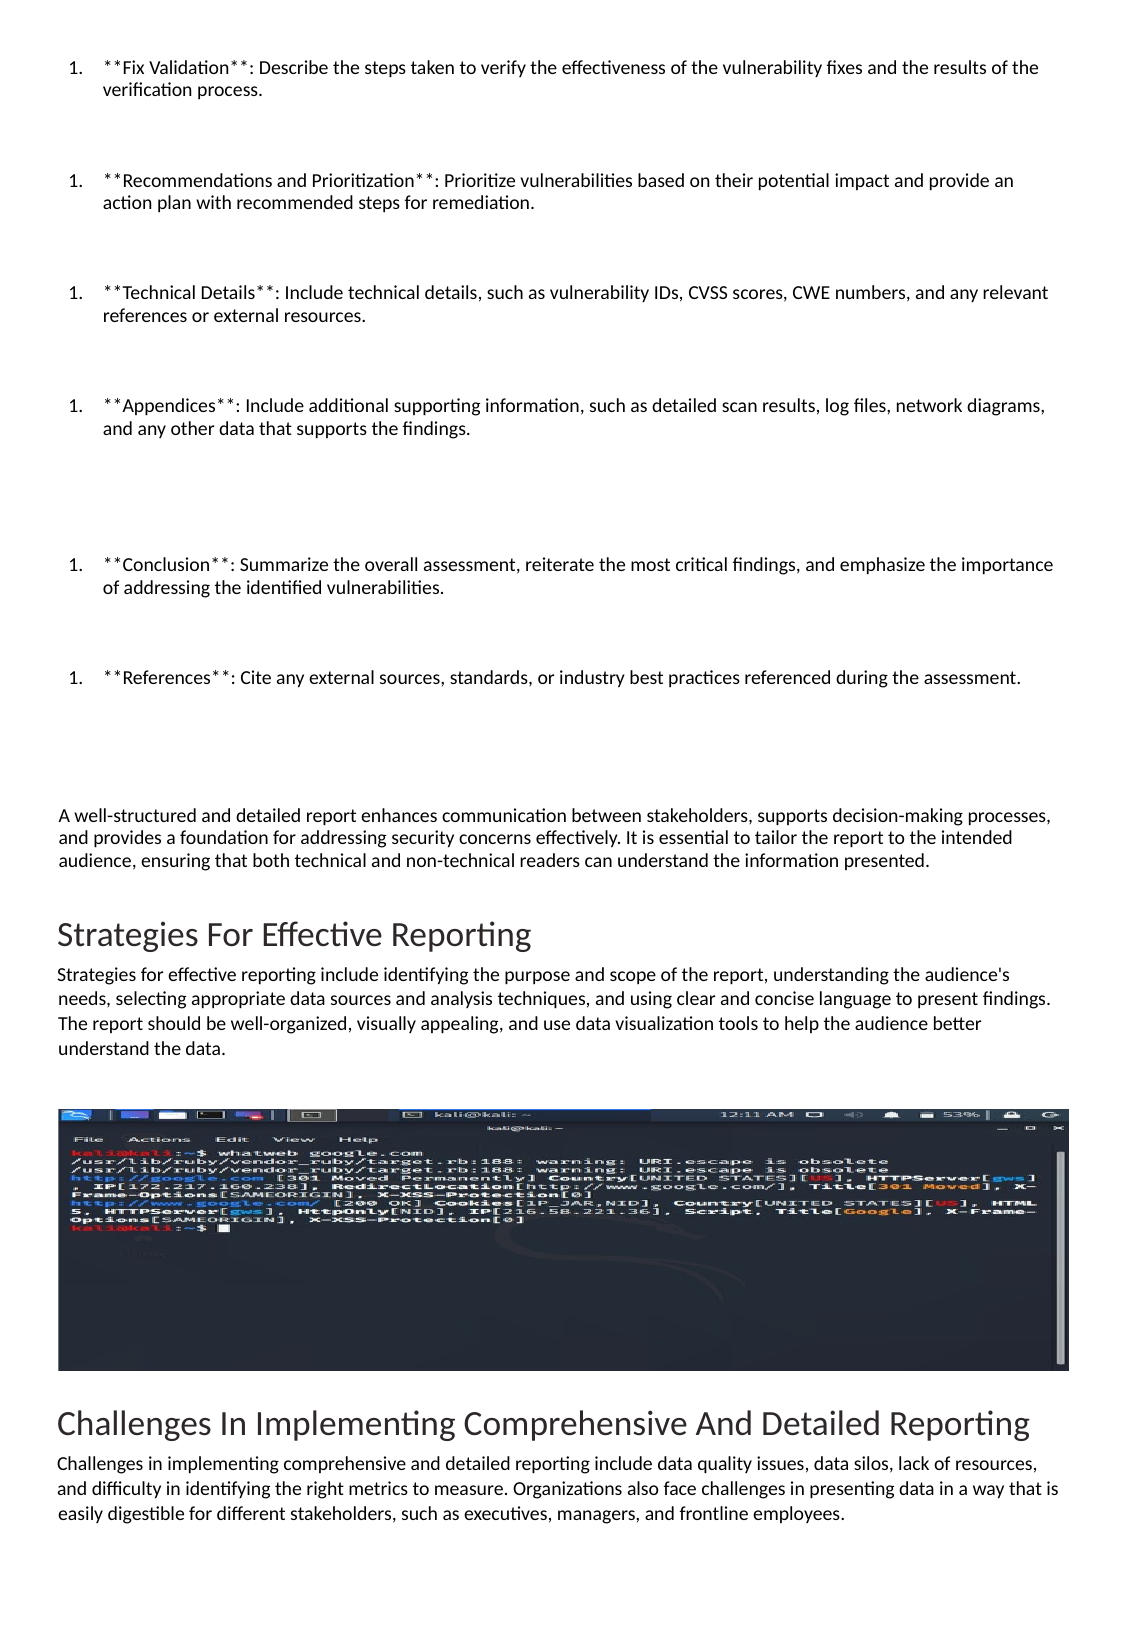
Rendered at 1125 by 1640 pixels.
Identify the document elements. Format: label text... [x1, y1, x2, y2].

text Strategies for effective reporting include identifying the purpose and scope of the report, understanding the audience's needs, selecting appropriate data sources and analysis techniques, and using clear and concise language to present findings. The report should be well-organized, visually appealing, and use data visualization tools to help the audience better understand the data. [57, 962, 1068, 1060]
subtitle Challenges In Implementing Comprehensive And Detailed Reporting [57, 1401, 1068, 1444]
picture [58, 1109, 1069, 1371]
text and difficulty in identifying the right metrics to measure. Organizations also face challenges in presenting data in a way that is easily digestible for different stakeholders, such as executives, managers, and frontline employees. [57, 1476, 1068, 1525]
subtitle Strategies For Effective Reporting [57, 912, 1068, 956]
text 1. **References**: Cite any external sources, standards, or industry best practices referenced during the assessment. [68, 666, 1068, 689]
text 1. **Technical Details**: Include technical details, such as vulnerability IDs, CVSS scores, CWE numbers, and any relevant references or external resources. [68, 282, 1068, 327]
text 1. **Appendices**: Include additional supporting information, such as detailed scan results, log files, network diagrams, and any other data that supports the findings. [68, 394, 1068, 440]
text 1. **Conclusion**: Summarize the overall assessment, reiterate the most critical findings, and emphasize the importance of addressing the identified vulnerabilities. [68, 553, 1068, 599]
text 1. **Fix Validation**: Describe the steps taken to verify the effectiveness of the vulnerability fixes and the results of the verification process. [68, 56, 1068, 102]
text A well-structured and detailed report enhances communication between stakeholders, supports decision-making processes, and provides a foundation for addressing security concerns effectively. It is essential to tailor the report to the intended audience, ensuring that both technical and non-technical readers can understand the information presented. [58, 804, 1068, 872]
text 1. **Recommendations and Prioritization**: Prioritize vulnerabilities based on their potential impact and provide an action plan with recommended steps for remediation. [68, 169, 1068, 214]
text Challenges in implementing comprehensive and detailed reporting include data quality issues, data silos, lack of resources, [57, 1451, 1068, 1475]
